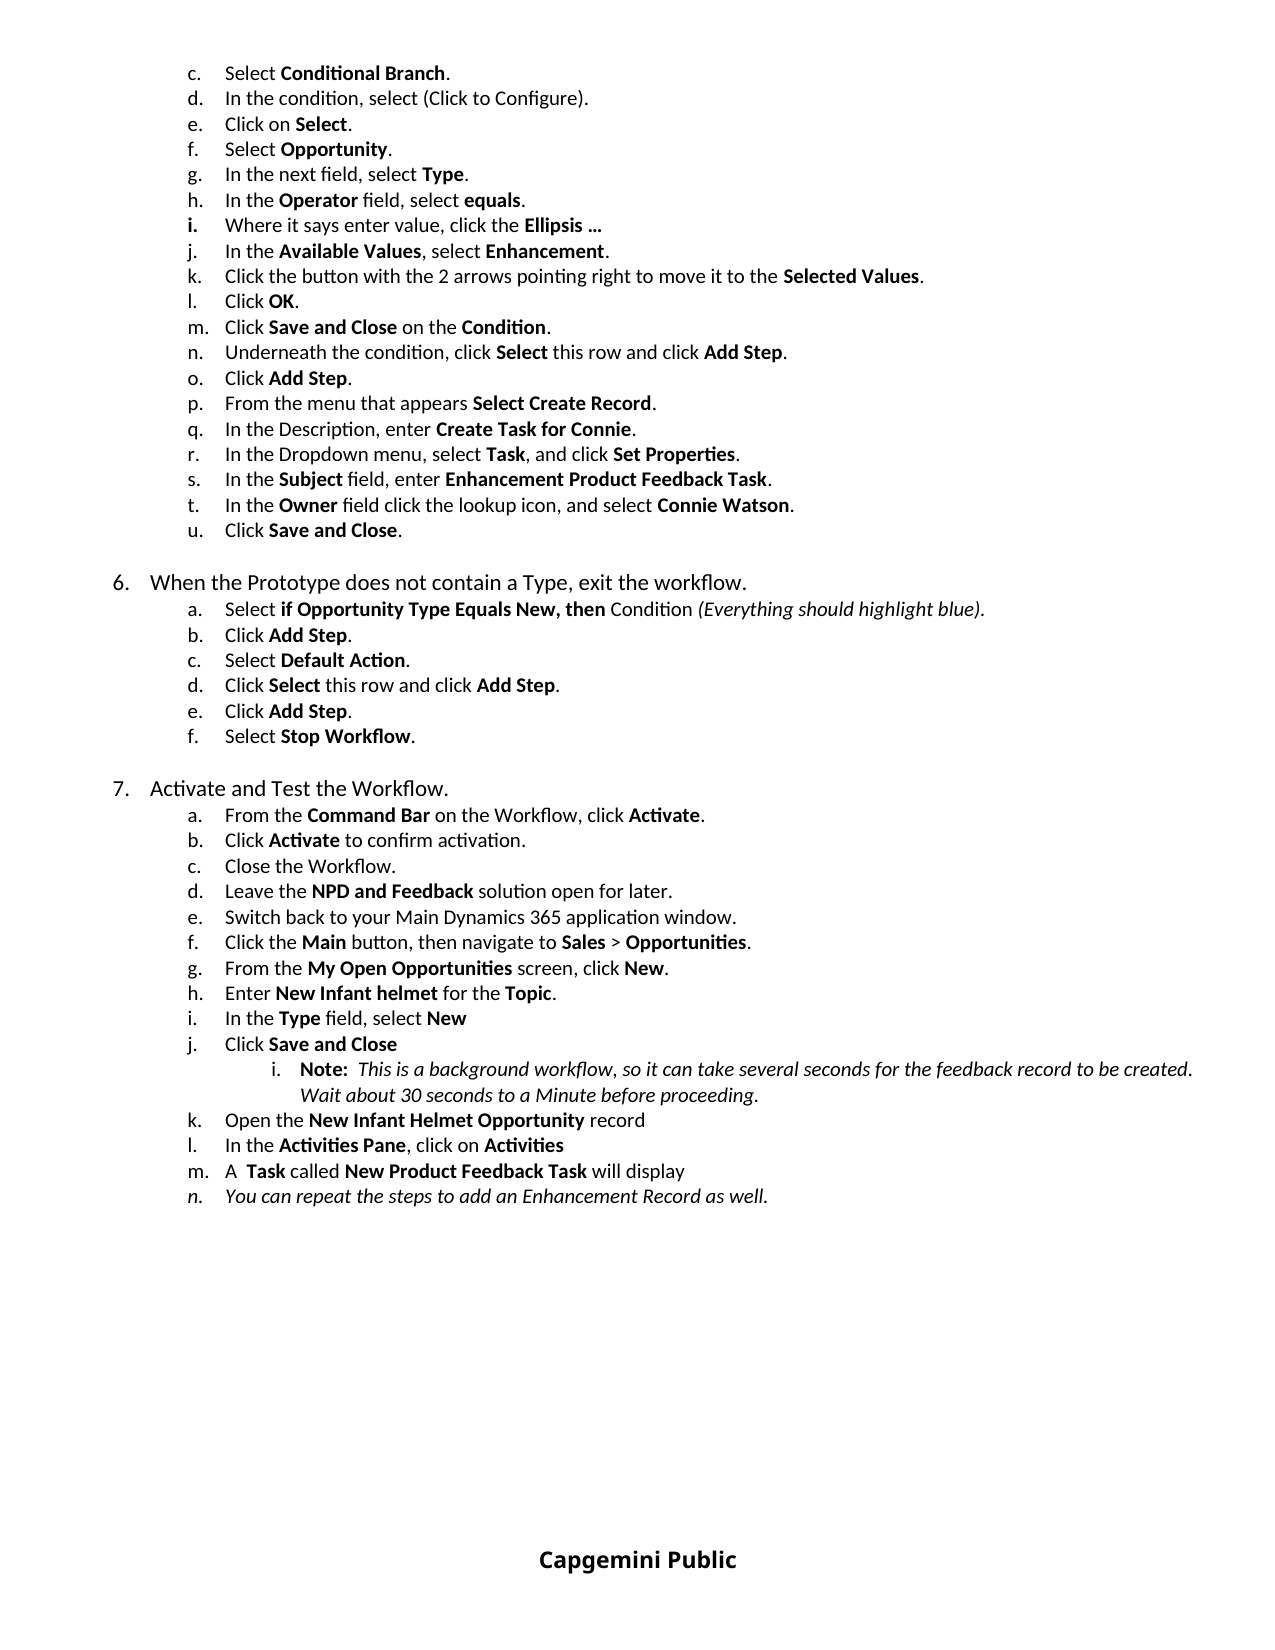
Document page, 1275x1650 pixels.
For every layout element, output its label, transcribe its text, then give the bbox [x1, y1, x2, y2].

list Select Stop Workflow. [187, 723, 1200, 749]
list Switch back to your Main Dynamics 365 application window. [187, 904, 1200, 929]
list Leave the NPD and Feedback solution open for later. [187, 878, 1200, 904]
list In the Activities Pane, click on Activities [187, 1133, 1200, 1158]
list When the Prototype does not contain a Type, exit the workflow. [112, 568, 1200, 596]
list Select Conditional Branch. [187, 60, 1200, 85]
list Select Default Action. [187, 647, 1200, 673]
list Click Save and Close. [187, 517, 1200, 543]
list Click Add Step. [187, 365, 1200, 390]
list In the Owner field click the lookup icon, and select Connie Watson. [187, 492, 1200, 517]
list In the Description, enter Create Task for Connie. [187, 416, 1200, 441]
list Where it says enter value, click the Ellipsis … [187, 212, 1200, 238]
list Click Save and Close [187, 1031, 1200, 1056]
list Click Add Step. [187, 698, 1200, 723]
list In the Operator field, select equals. [187, 187, 1200, 212]
list Enter New Infant helmet for the Topic. [187, 980, 1200, 1006]
list Click the button with the 2 arrows pointing right to move it to the Selected Values. [187, 263, 1200, 289]
list Click Save and Close on the Condition. [187, 314, 1200, 339]
list In the Type field, select New [187, 1006, 1200, 1031]
list Select if Opportunity Type Equals New, then Condition (Everything should highlight blue). [187, 596, 1200, 622]
list From the My Open Opportunities screen, click New. [187, 955, 1200, 980]
list Click on Select. [187, 111, 1200, 136]
list From the menu that appears Select Create Record. [187, 390, 1200, 416]
list From the Command Bar on the Workflow, click Activate. [187, 802, 1200, 828]
list Click Activate to confirm activation. [187, 828, 1200, 853]
list Open the New Infant Helmet Opportunity record [187, 1107, 1200, 1133]
list Note: This is a background workflow, so it can take several seconds for the feedback record to be created. Wait about 30 seconds to a Minute before proceeding. [281, 1056, 1200, 1107]
list Select Opportunity. [187, 136, 1200, 162]
list Underneath the condition, click Select this row and click Add Step. [187, 339, 1200, 365]
list Activate and Test the Workflow. [112, 774, 1200, 802]
list In the Dropdown menu, select Task, and click Set Properties. [187, 441, 1200, 467]
list Click Add Step. [187, 622, 1200, 647]
list In the Available Values, select Enhancement. [187, 238, 1200, 263]
list In the next field, select Type. [187, 162, 1200, 187]
list In the Subject field, enter Enhancement Product Feedback Task. [187, 467, 1200, 492]
list Click Select this row and click Add Step. [187, 673, 1200, 698]
list A Task called New Product Feedback Task will display [187, 1158, 1200, 1183]
list Close the Workflow. [187, 853, 1200, 878]
list You can repeat the steps to add an Enhancement Record as well. [187, 1183, 1200, 1209]
list In the condition, select (Click to Configure). [187, 85, 1200, 111]
list Click the Main button, then navigate to Sales > Opportunities. [187, 929, 1200, 955]
list Click OK. [187, 289, 1200, 314]
